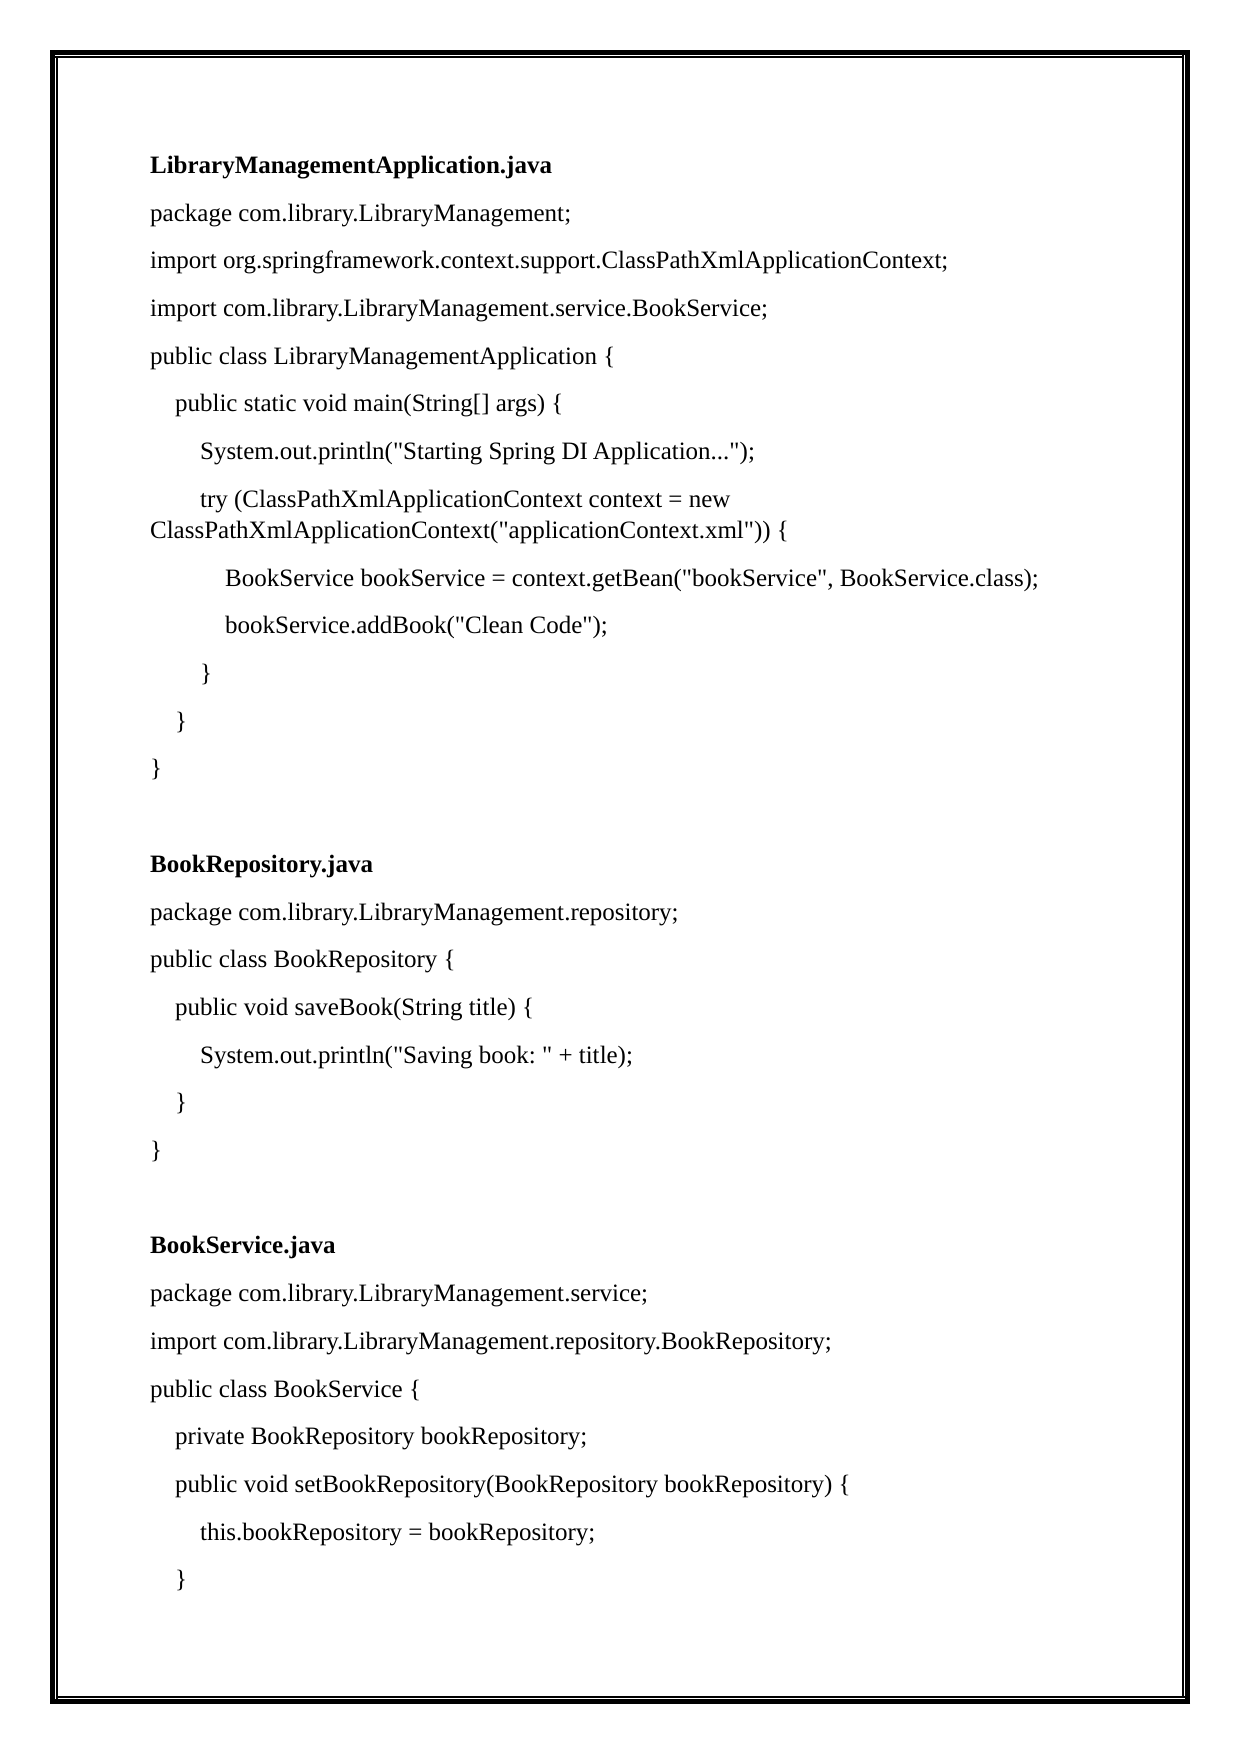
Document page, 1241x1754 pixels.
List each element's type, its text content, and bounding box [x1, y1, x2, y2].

text } [150, 1087, 1090, 1116]
text } [150, 753, 1090, 782]
text try (ClassPathXmlApplicationContext context = new ClassPathXmlApplicationContext("applicationContext.xml")) { [150, 484, 1090, 544]
text BookRepository.java [150, 849, 1090, 878]
text public void setBookRepository(BookRepository bookRepository) { [150, 1469, 1090, 1498]
text private BookRepository bookRepository; [150, 1421, 1090, 1450]
text LibraryManagementApplication.java [150, 150, 1090, 179]
text public static void main(String[] args) { [150, 388, 1090, 417]
text package com.library.LibraryManagement.service; [150, 1278, 1090, 1307]
text public class BookService { [150, 1374, 1090, 1402]
text } [150, 1135, 1090, 1164]
text public void saveBook(String title) { [150, 992, 1090, 1021]
text this.bookRepository = bookRepository; [150, 1517, 1090, 1546]
text package com.library.LibraryManagement; [150, 198, 1090, 226]
text } [150, 706, 1090, 734]
text BookService bookService = context.getBean("bookService", BookService.class); [150, 563, 1090, 591]
text package com.library.LibraryManagement.repository; [150, 897, 1090, 925]
text } [150, 1564, 1090, 1593]
text } [150, 658, 1090, 687]
text import com.library.LibraryManagement.service.BookService; [150, 293, 1090, 322]
text import org.springframework.context.support.ClassPathXmlApplicationContext; [150, 245, 1090, 274]
text import com.library.LibraryManagement.repository.BookRepository; [150, 1326, 1090, 1355]
text public class BookRepository { [150, 944, 1090, 973]
text public class LibraryManagementApplication { [150, 341, 1090, 369]
text System.out.println("Saving book: " + title); [150, 1040, 1090, 1068]
text System.out.println("Starting Spring DI Application..."); [150, 436, 1090, 465]
text BookService.java [150, 1231, 1090, 1259]
text bookService.addBook("Clean Code"); [150, 610, 1090, 639]
